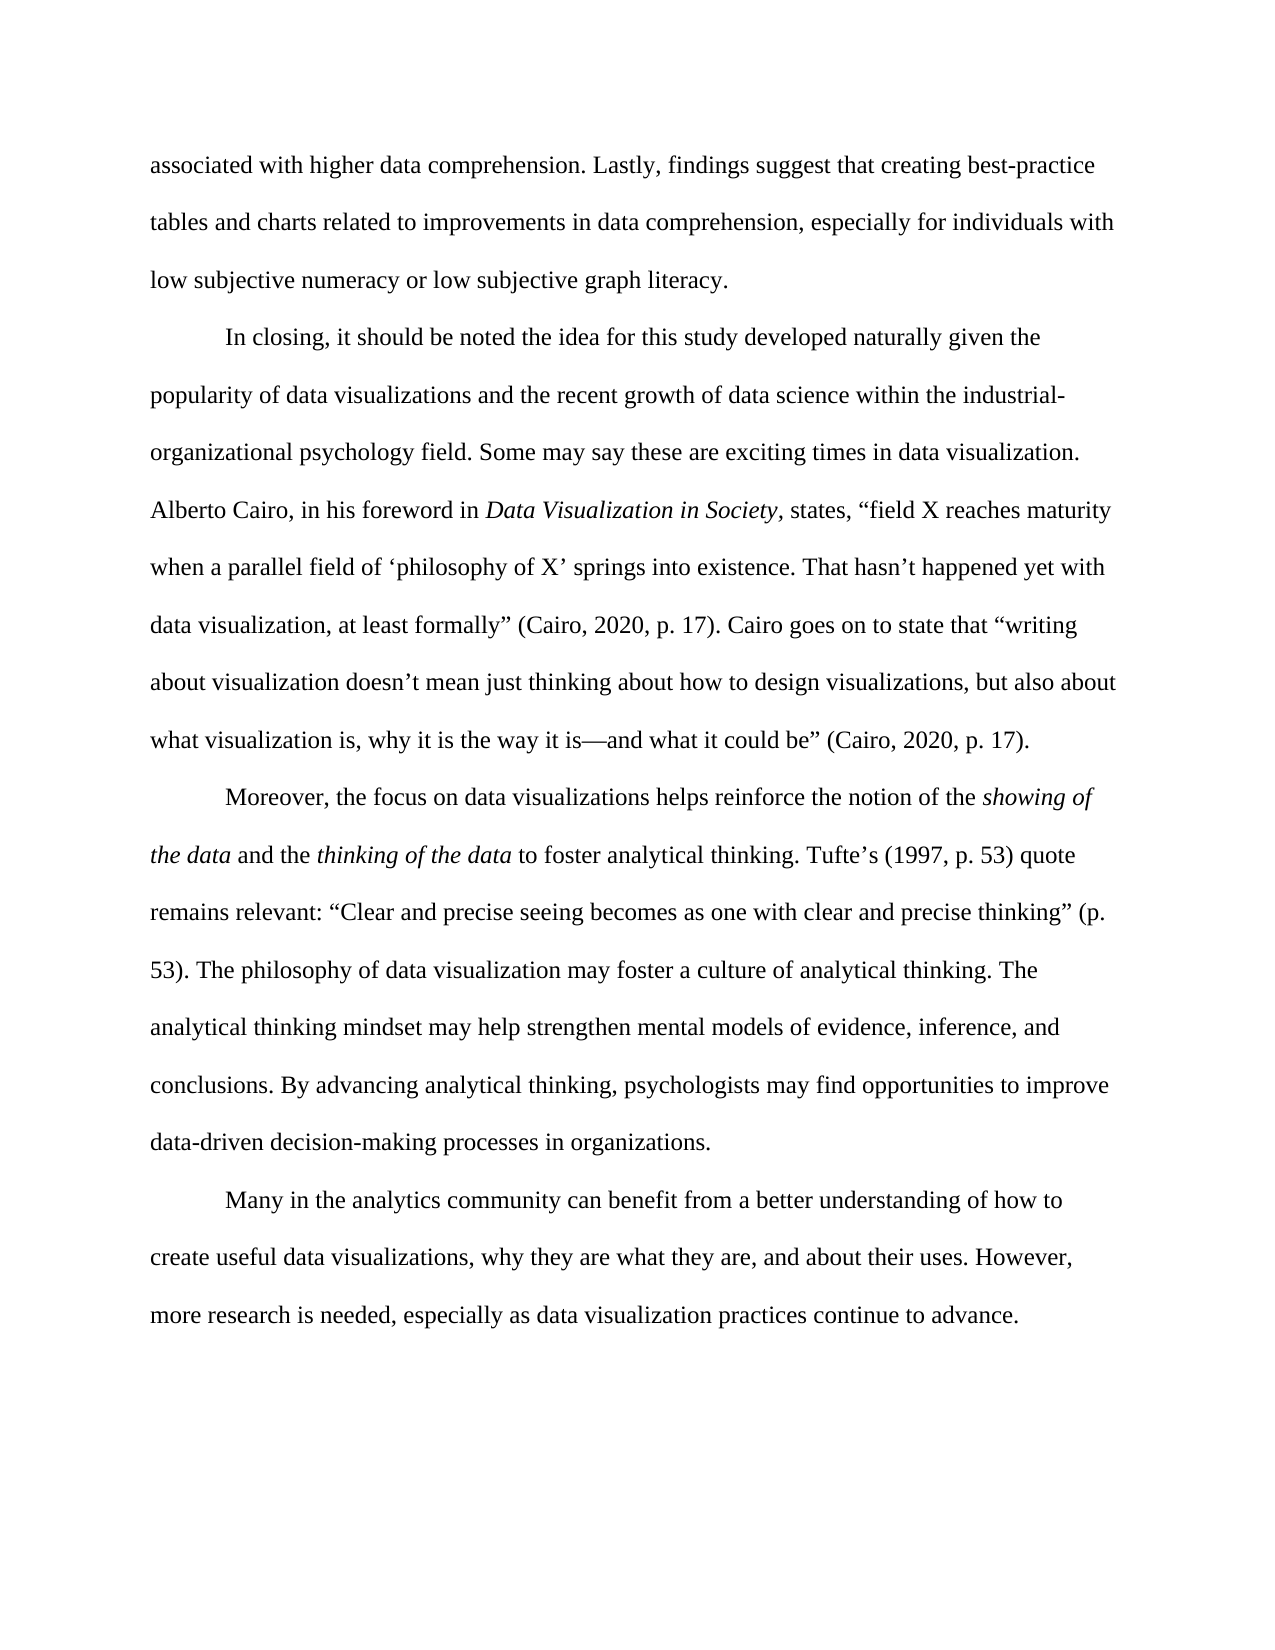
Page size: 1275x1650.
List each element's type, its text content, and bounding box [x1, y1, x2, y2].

text Moreover, the focus on data visualizations helps reinforce the notion of the showing of the data and the thinking of the data to foster analytical thinking. Tufte’s (1997, p. 53) quote remains relevant: “Clear and precise seeing becomes as one with clear and precise thinking” (p. 53). The philosophy of data visualization may foster a culture of analytical thinking. The analytical thinking mindset may help strengthen mental models of evidence, inference, and conclusions. By advancing analytical thinking, psychologists may find opportunities to improve data-driven decision-making processes in organizations. [150, 782, 1125, 1156]
text Many in the analytics community can benefit from a better understanding of how to create useful data visualizations, why they are what they are, and about their uses. However, more research is needed, especially as data visualization practices continue to advance. [150, 1185, 1125, 1329]
text In closing, it should be noted the idea for this study developed naturally given the popularity of data visualizations and the recent growth of data science within the industrial-organizational psychology field. Some may say these are exciting times in data visualization. Alberto Cairo, in his foreword in Data Visualization in Society, states, “field X reaches maturity when a parallel field of ‘philosophy of X’ springs into existence. That hasn’t happened yet with data visualization, at least formally” (Cairo, 2020, p. 17). Cairo goes on to state that “writing about visualization doesn’t mean just thinking about how to design visualizations, but also about what visualization is, why it is the way it is—and what it could be” (Cairo, 2020, p. 17). [150, 322, 1125, 754]
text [150, 150, 1125, 294]
